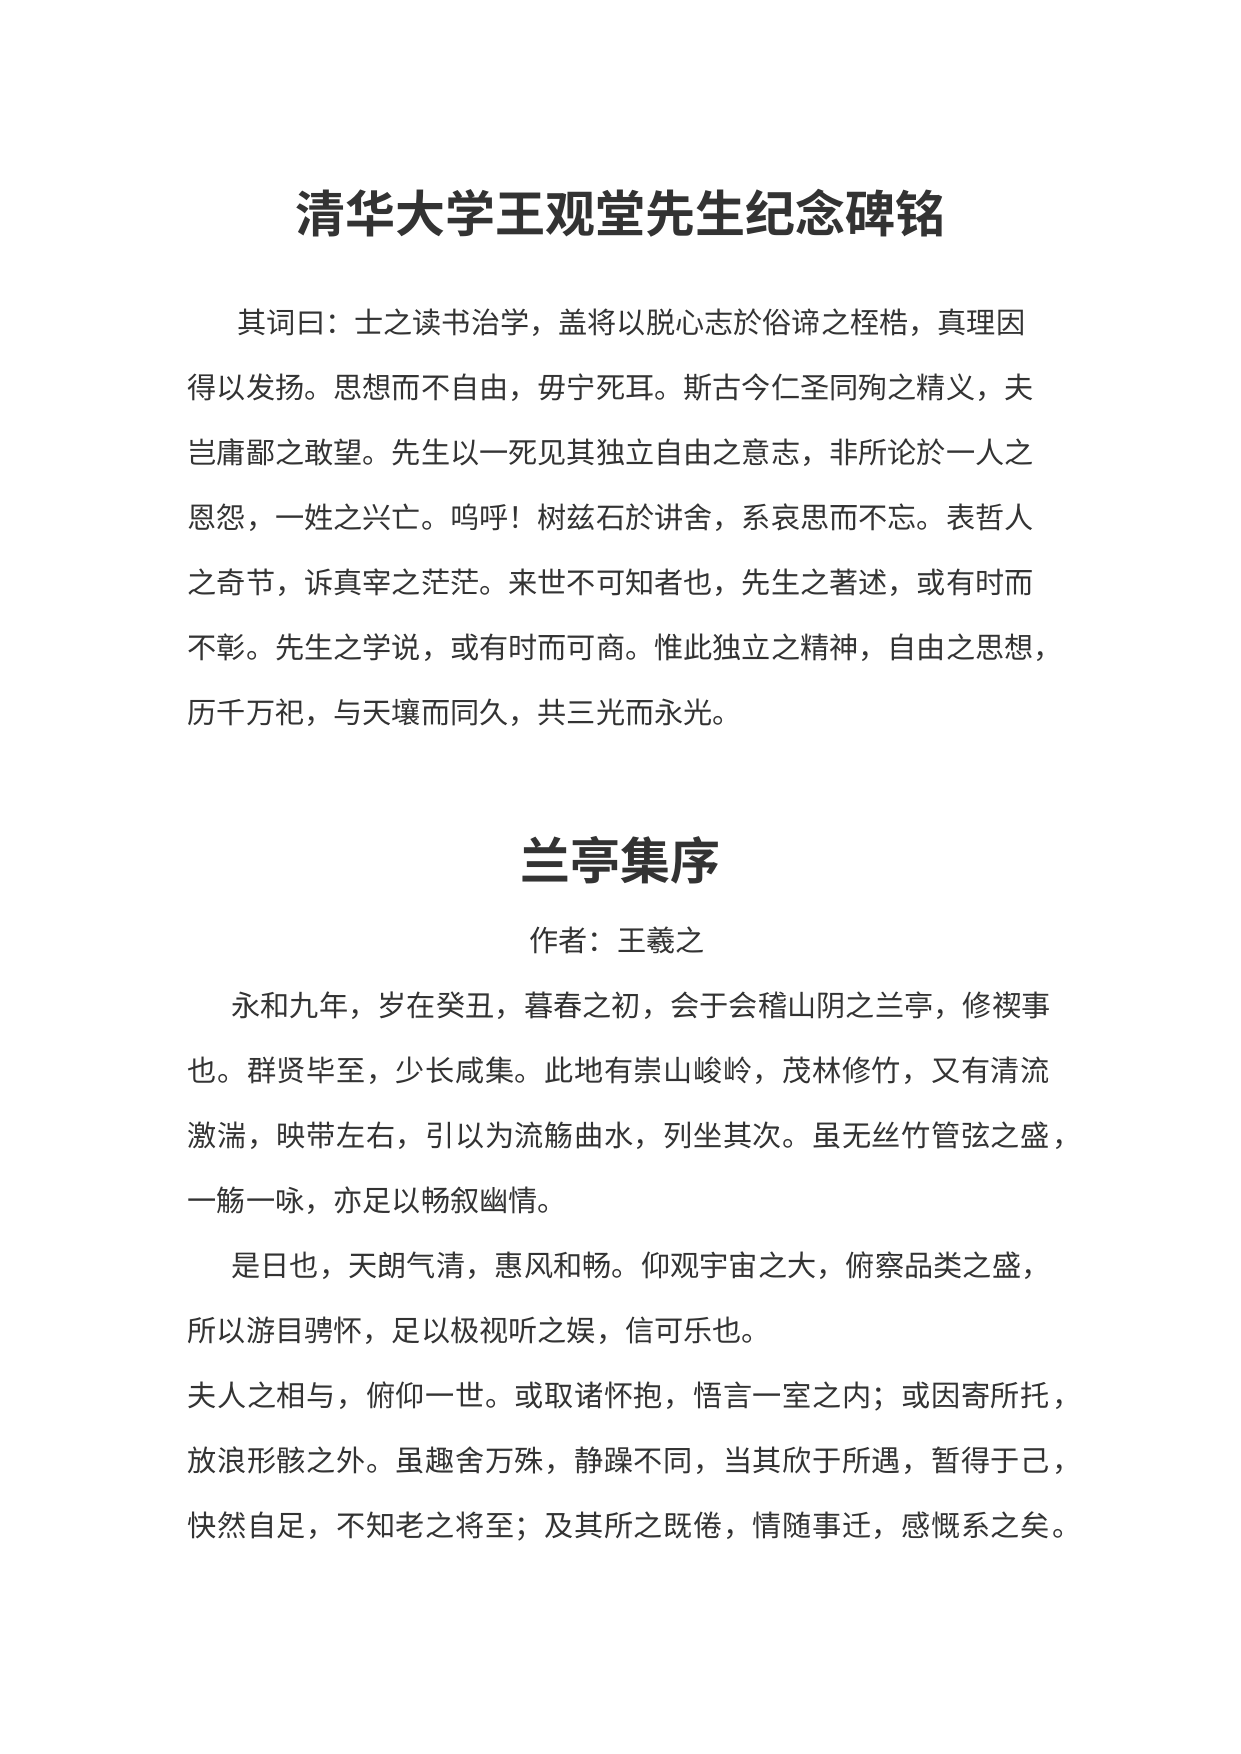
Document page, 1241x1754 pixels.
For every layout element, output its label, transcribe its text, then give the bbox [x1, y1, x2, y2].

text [187, 1361, 1053, 1556]
text 作者：王羲之 [187, 906, 1053, 971]
text 兰亭集序 [187, 809, 1053, 906]
subtitle 清华大学王观堂先生纪念碑铭 [187, 162, 1053, 259]
text 永和九年，岁在癸丑，暮春之初，会于会稽山阴之兰亭，修禊事也。群贤毕至，少长咸集。此地有崇山峻岭，茂林修竹，又有清流激湍，映带左右，引以为流觞曲水，列坐其次。虽无丝竹管弦之盛，一觞一咏，亦足以畅叙幽情。 [187, 971, 1053, 1231]
text 是日也，天朗气清，惠风和畅。仰观宇宙之大，俯察品类之盛，所以游目骋怀，足以极视听之娱，信可乐也。 [187, 1231, 1053, 1361]
text 其词曰：士之读书治学，盖将以脱心志於俗谛之桎梏，真理因得以发扬。思想而不自由，毋宁死耳。斯古今仁圣同殉之精义，夫岂庸鄙之敢望。先生以一死见其独立自由之意志，非所论於一人之恩怨，一姓之兴亡。呜呼！树兹石於讲舍，系哀思而不忘。表哲人之奇节，诉真宰之茫茫。来世不可知者也，先生之著述，或有时而不彰。先生之学说，或有时而可商。惟此独立之精神，自由之思想，历千万祀，与天壤而同久，共三光而永光。 [187, 289, 1053, 744]
